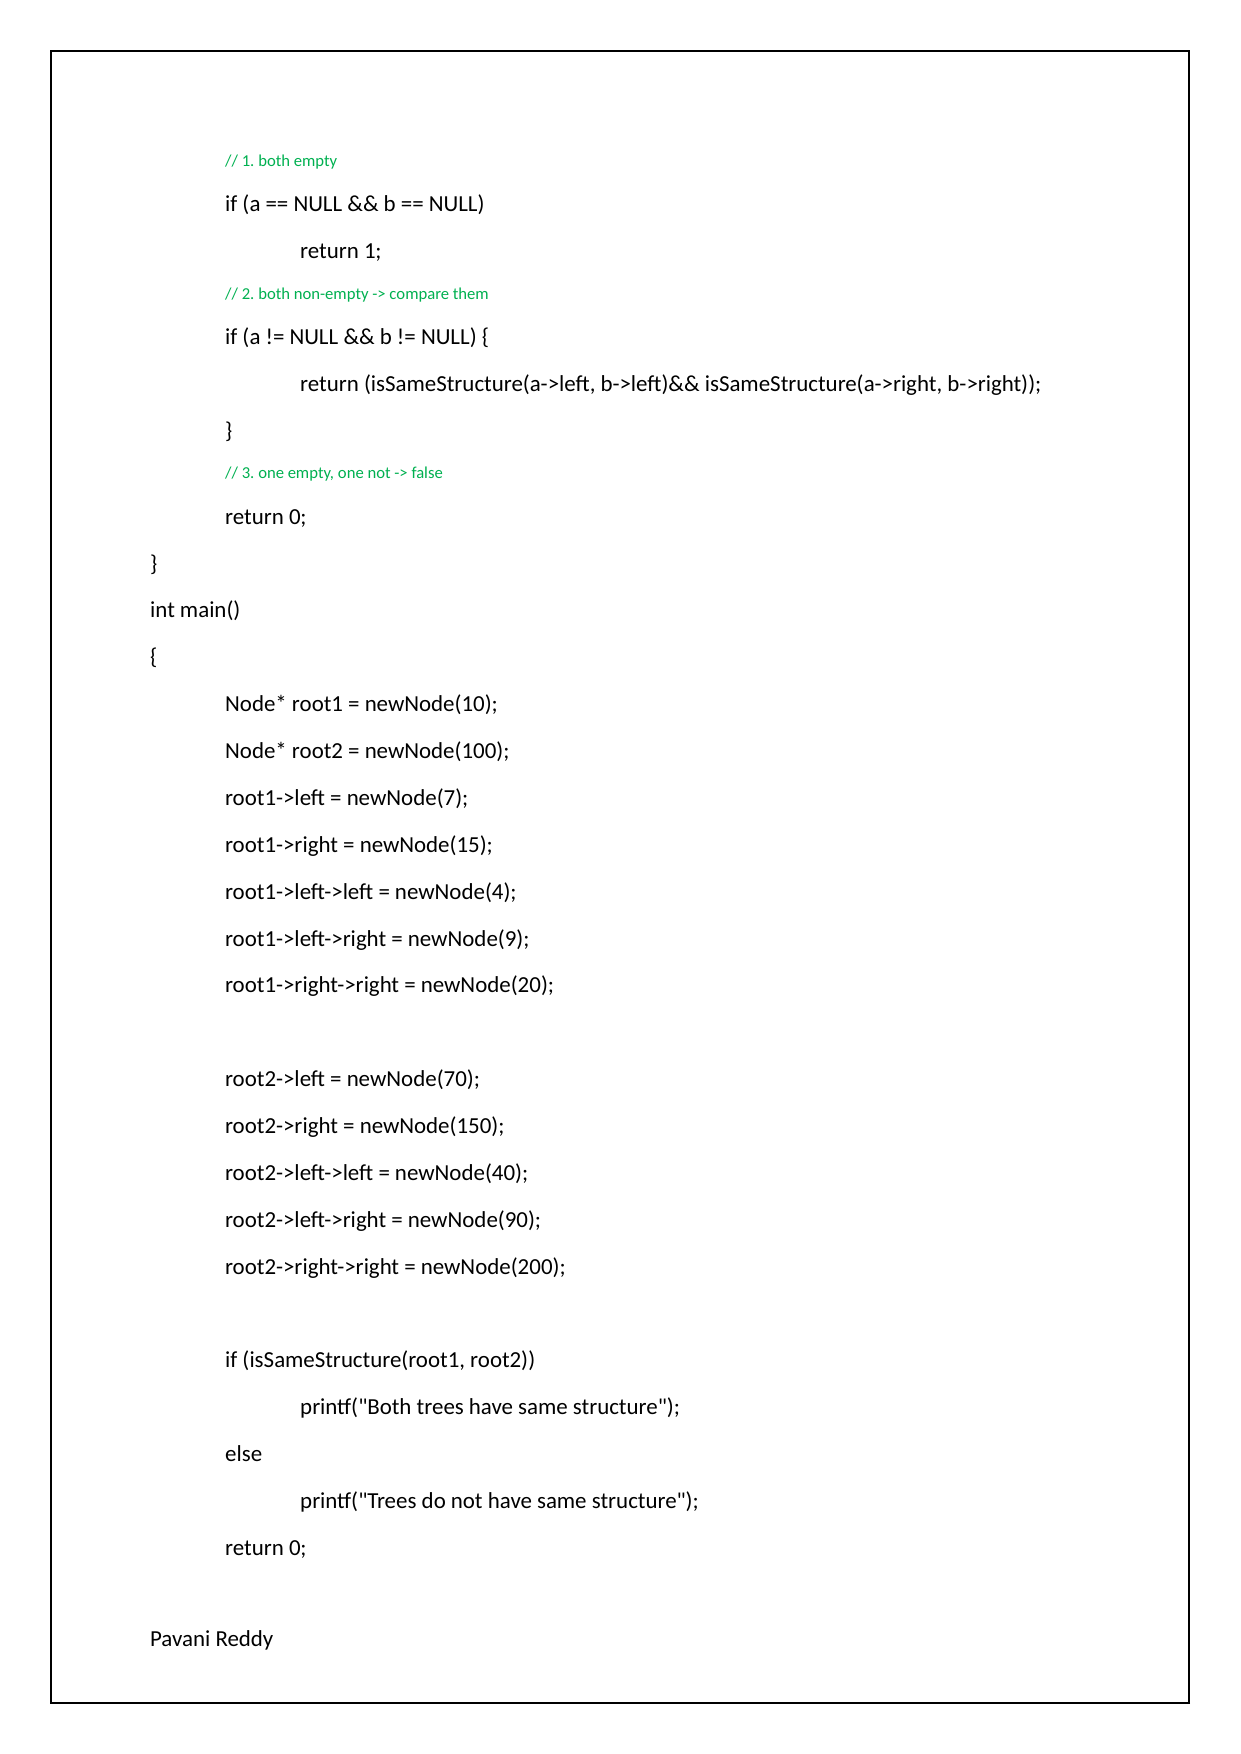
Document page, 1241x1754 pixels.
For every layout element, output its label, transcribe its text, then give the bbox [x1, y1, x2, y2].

text root1->right->right = newNode(20); [150, 971, 1090, 999]
text Node* root2 = newNode(100); [150, 736, 1090, 764]
text if (isSameStructure(root1, root2)) [150, 1346, 1090, 1374]
text root2->right->right = newNode(200); [150, 1252, 1090, 1280]
text return 1; [150, 236, 1090, 264]
text if (a == NULL && b == NULL) [150, 189, 1090, 217]
text else [150, 1439, 1090, 1467]
text if (a != NULL && b != NULL) { [150, 322, 1090, 350]
text return 0; [150, 502, 1090, 530]
text // 1. both empty [150, 150, 1090, 170]
text root2->left->left = newNode(40); [150, 1158, 1090, 1186]
text { [150, 642, 1090, 671]
text root2->left->right = newNode(90); [150, 1205, 1090, 1233]
text } [150, 549, 1090, 577]
text root1->right = newNode(15); [150, 830, 1090, 858]
text root1->left = newNode(7); [150, 783, 1090, 811]
text } [150, 416, 1090, 444]
text printf("Both trees have same structure"); [150, 1392, 1090, 1421]
text // 2. both non-empty -> compare them [150, 283, 1090, 303]
text root1->left->right = newNode(9); [150, 924, 1090, 952]
text // 3. one empty, one not -> false [150, 463, 1090, 483]
text root2->right = newNode(150); [150, 1111, 1090, 1139]
text Node* root1 = newNode(10); [150, 689, 1090, 717]
text root1->left->left = newNode(4); [150, 877, 1090, 905]
text return 0; [150, 1533, 1090, 1561]
text int main() [150, 596, 1090, 624]
text root2->left = newNode(70); [150, 1064, 1090, 1092]
text return (isSameStructure(a->left, b->left)&& isSameStructure(a->right, b->right)); [150, 369, 1090, 397]
text printf("Trees do not have same structure"); [150, 1486, 1090, 1514]
